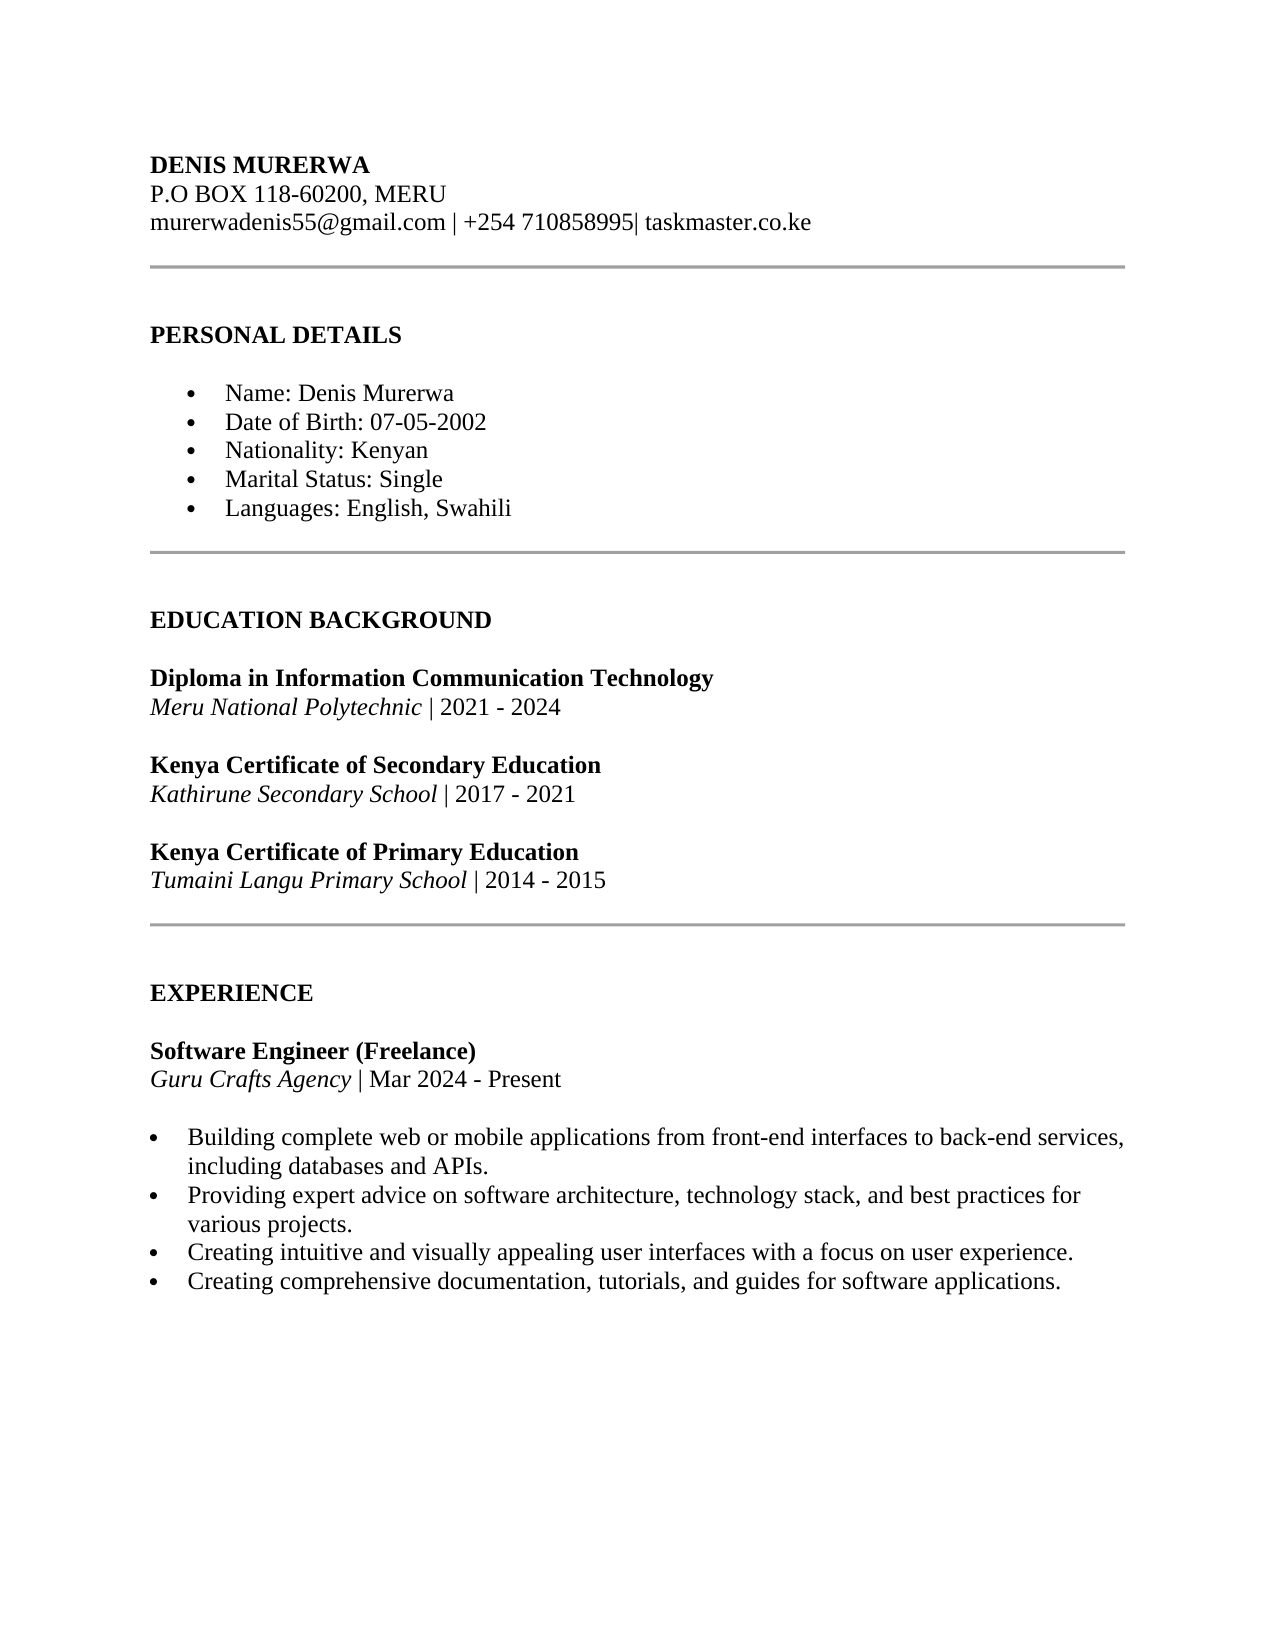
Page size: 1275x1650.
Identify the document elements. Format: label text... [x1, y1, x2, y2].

text Kenya Certificate of Secondary Education Kathirune Secondary School | 2017 - 2021 [150, 750, 1125, 807]
text Kenya Certificate of Primary Education Tumaini Langu Primary School | 2014 - 2015 [150, 837, 1125, 894]
text PERSONAL DETAILS [150, 320, 1125, 349]
list Name: Denis Murerwa [187, 378, 1125, 407]
list Nationality: Kenyan [187, 435, 1125, 464]
text EDUCATION BACKGROUND [150, 605, 1125, 634]
list Date of Birth: 07-05-2002 [187, 407, 1125, 435]
text Software Engineer (Freelance) Guru Crafts Agency | Mar 2024 - Present [150, 1036, 1125, 1093]
list Marital Status: Single [187, 464, 1125, 493]
text Diploma in Information Communication Technology Meru National Polytechnic | 2021 - 2024 [150, 663, 1125, 721]
list Languages: English, Swahili [187, 493, 1125, 522]
list Providing expert advice on software architecture, technology stack, and best practices for various projects. [150, 1180, 1125, 1237]
list Creating comprehensive documentation, tutorials, and guides for software applications. [150, 1266, 1125, 1295]
text DENIS MURERWA P.O BOX 118-60200, MERU murerwadenis55@gmail.com | +254 710858995| taskmaster.co.ke [150, 150, 1125, 236]
list Building complete web or mobile applications from front-end interfaces to back-end services, including databases and APIs. [150, 1122, 1125, 1180]
list Creating intuitive and visually appealing user interfaces with a focus on user experience. [150, 1237, 1125, 1266]
text EXPERIENCE [150, 978, 1125, 1007]
